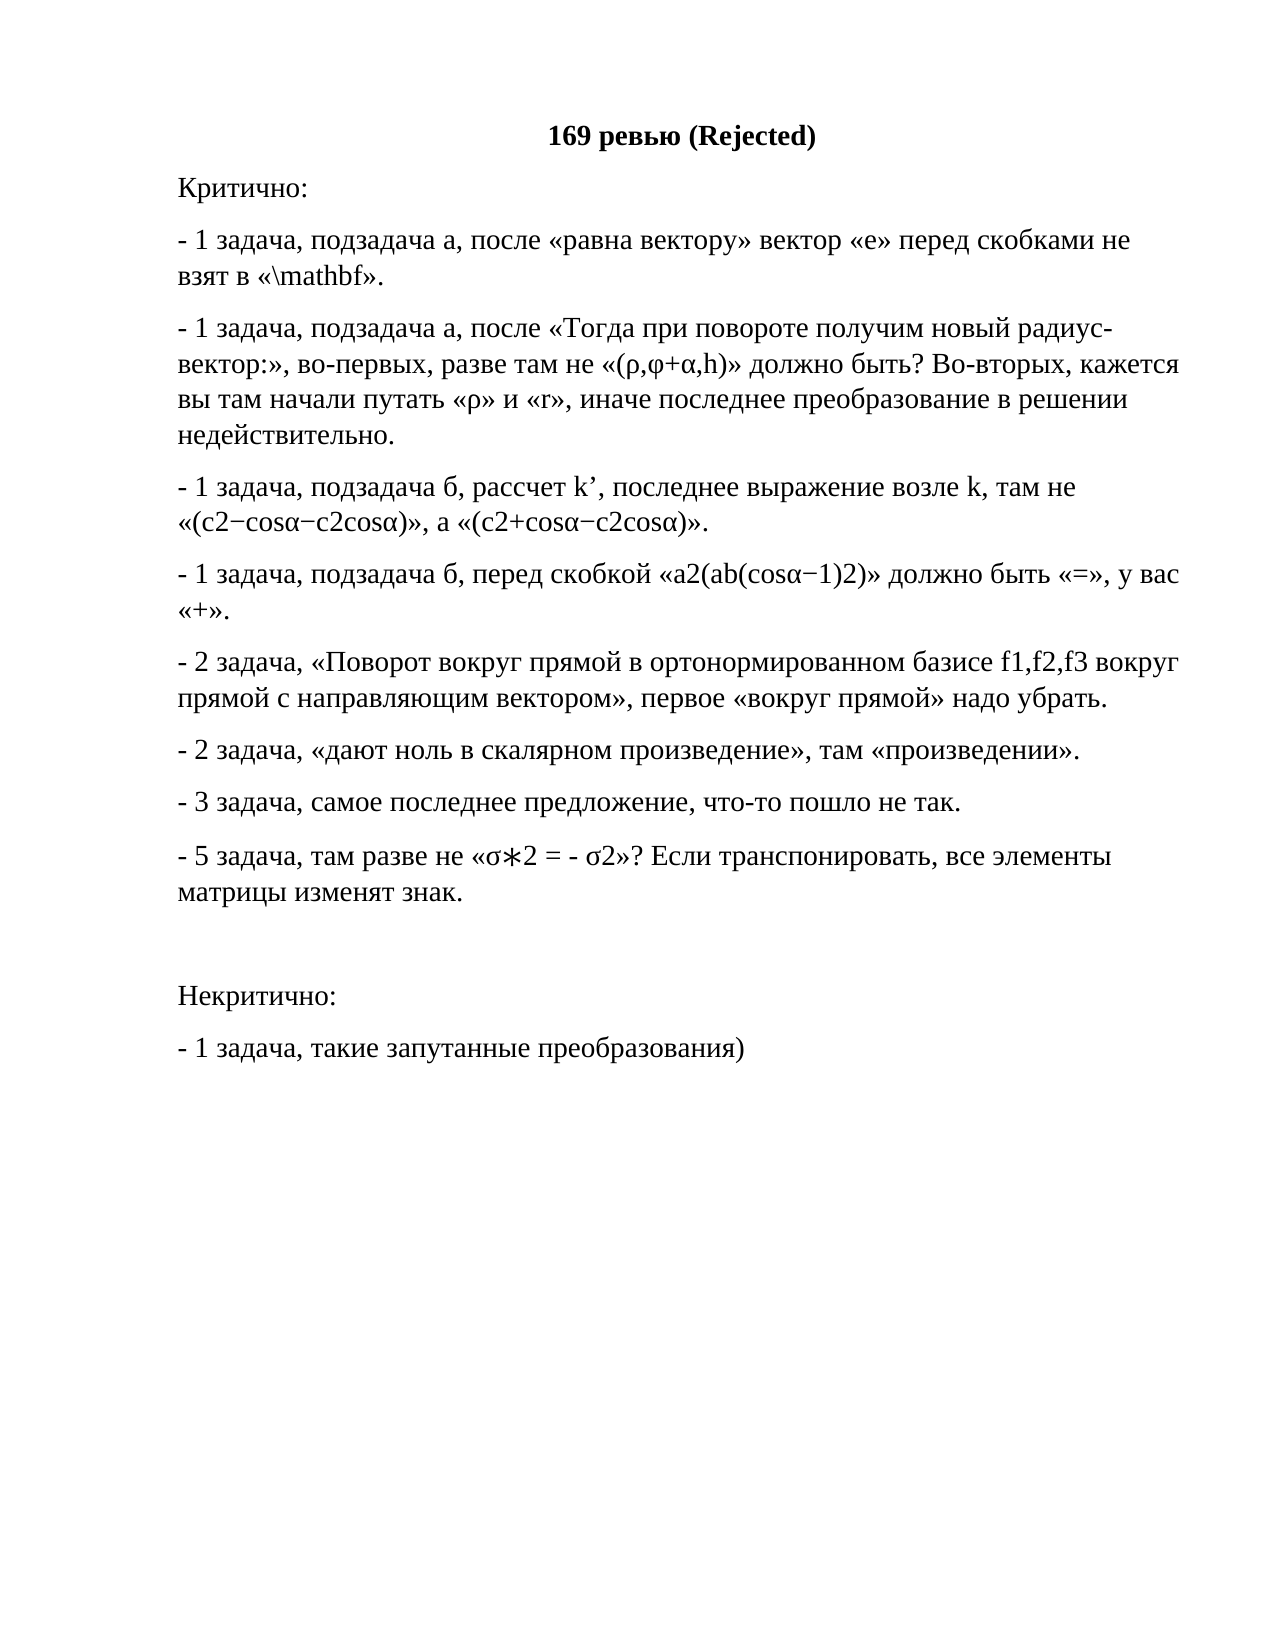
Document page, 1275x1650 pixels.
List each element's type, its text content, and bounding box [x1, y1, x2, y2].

text - 2 задача, «дают ноль в скалярном произведение», там «произведении». [177, 732, 1186, 766]
text Критично: [177, 170, 1186, 204]
text - 1 задача, подзадача б, перед скобкой «a2(ab(cosα−1)2)» должно быть «=», у вас «+». [177, 557, 1186, 626]
text - 1 задача, подзадача б, рассчет k’, последнее выражение возле k, там не «(c2−cosα−c2cosα)», а «(c2+cosα−c2cosα)». [177, 469, 1186, 538]
text - 1 задача, подзадача а, после «равна вектору» вектор «e» перед скобками не взят в «\mathbf». [177, 222, 1186, 292]
text Некритично: [177, 978, 1186, 1012]
text 169 ревью (Rejected) [177, 118, 1186, 152]
text - 5 задача, там разве не «σ∗2 = - σ2»? Если транспонировать, все элементы матрицы изменят знак. [177, 836, 1186, 907]
text - 1 задача, такие запутанные преобразования) [177, 1030, 1186, 1064]
text - 1 задача, подзадача а, после «Тогда при повороте получим новый радиус-вектор:», во-первых, разве там не «(ρ,φ+α,h)» должно быть? Во-вторых, кажется вы там начали путать «ρ» и «r», иначе последнее преобразование в решении недействительно. [177, 310, 1186, 450]
text - 3 задача, самое последнее предложение, что-то пошло не так. [177, 784, 1186, 818]
text - 2 задача, «Поворот вокруг прямой в ортонормированном базисе f1,f2,f3 вокруг прямой с направляющим вектором», первое «вокруг прямой» надо убрать. [177, 644, 1186, 713]
